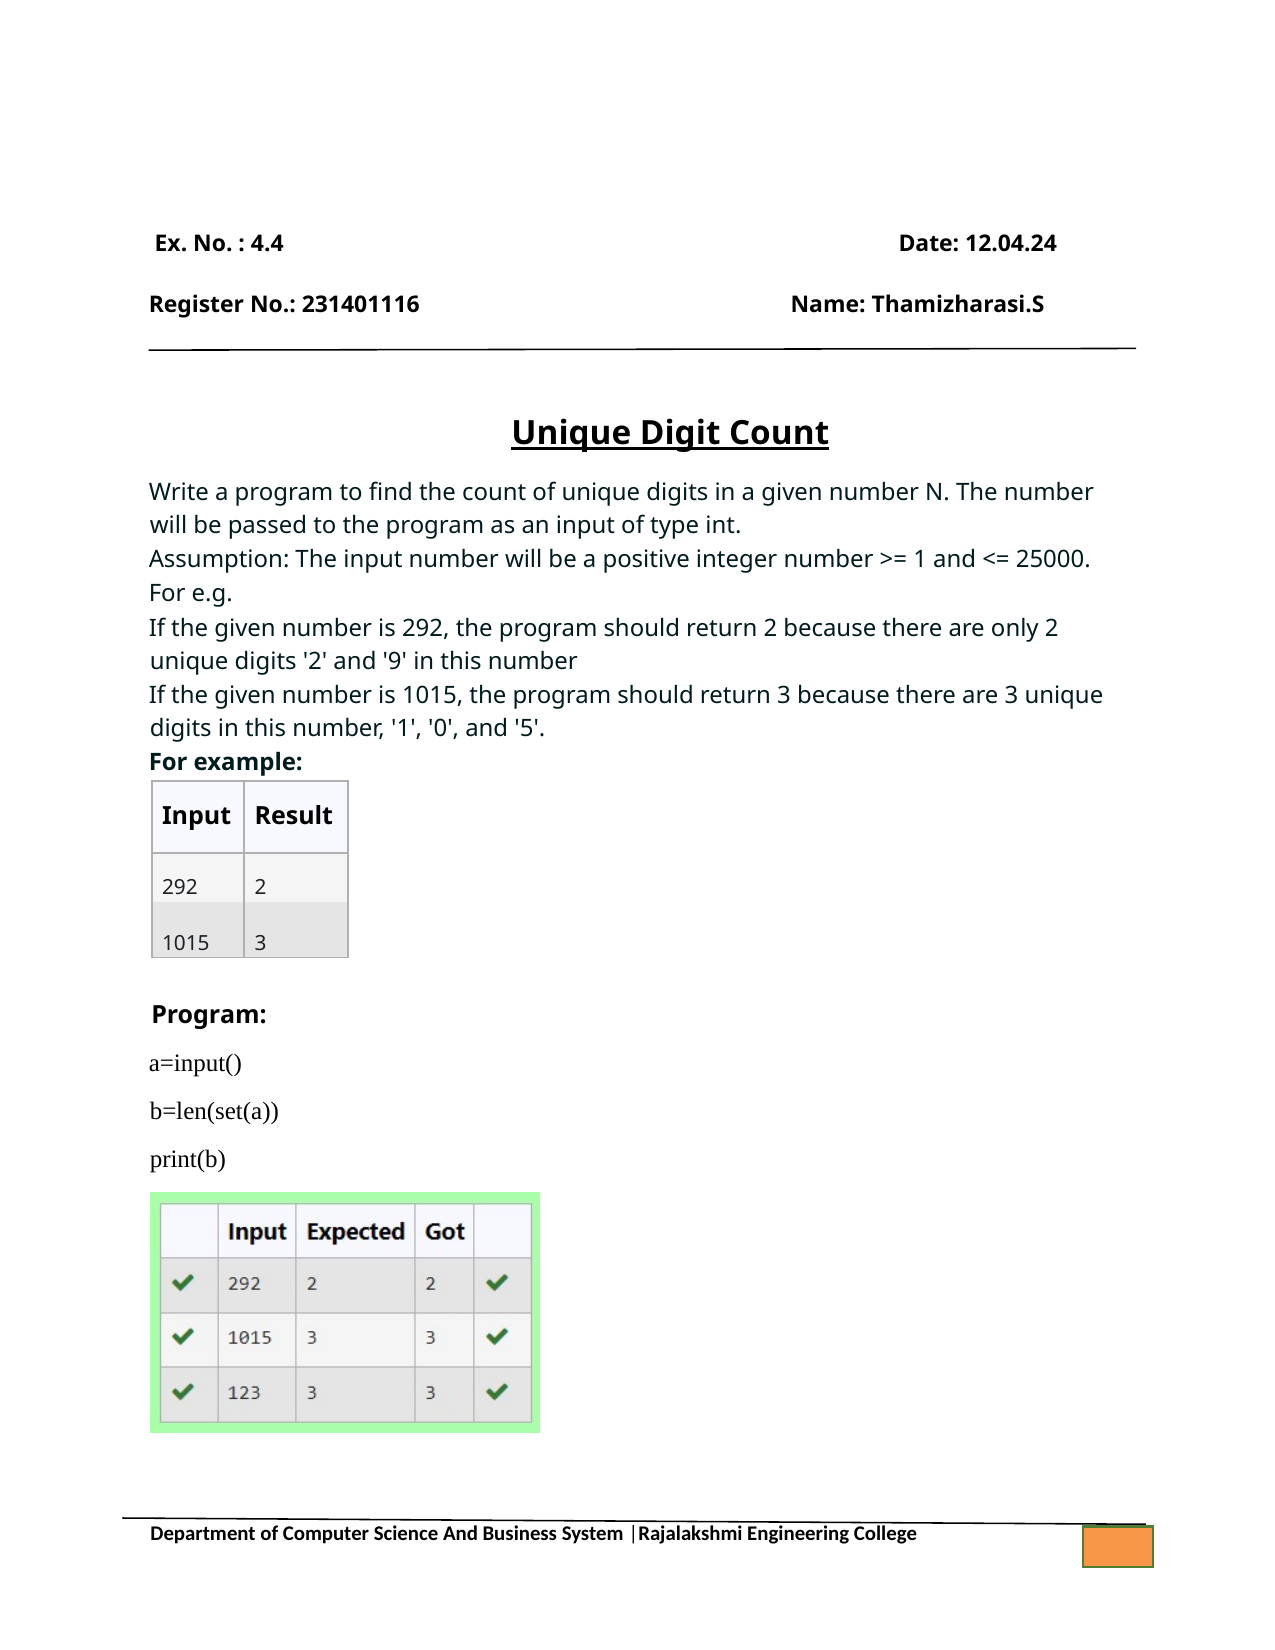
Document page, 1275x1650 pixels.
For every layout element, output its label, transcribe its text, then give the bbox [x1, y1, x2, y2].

text Assumption: The input number will be a positive integer number >= 1 and <= 25000. [148, 541, 1125, 574]
table_cell 3 [245, 912, 347, 957]
text Register No.: 231401116 Name: Thamizharasi.S [148, 288, 1125, 319]
table_header Input [153, 782, 243, 852]
text For example: [148, 745, 1125, 777]
text Ex. No. : 4.4 Date: 12.04.24 [148, 227, 1125, 258]
text If the given number is 292, the program should return 2 because there are only 2 unique digits '2' and '9' in this number [148, 611, 1125, 677]
text Write a program to find the count of unique digits in a given number N. The number will be passed to the program as an input of type int. [148, 474, 1125, 541]
table_header Result [245, 782, 347, 852]
text Program: [151, 997, 1125, 1031]
text a=input() b=len(set(a)) print(b) [148, 1048, 361, 1173]
subtitle Unique Digit Count [216, 409, 1125, 454]
table_cell 2 [245, 854, 347, 902]
text For e.g. [148, 576, 1125, 609]
text If the given number is 1015, the program should return 3 because there are 3 unique digits in this number, '1', '0', and '5'. [148, 678, 1125, 744]
table_cell 1015 [153, 912, 243, 957]
table_cell 292 [153, 854, 243, 902]
picture [150, 1192, 540, 1433]
